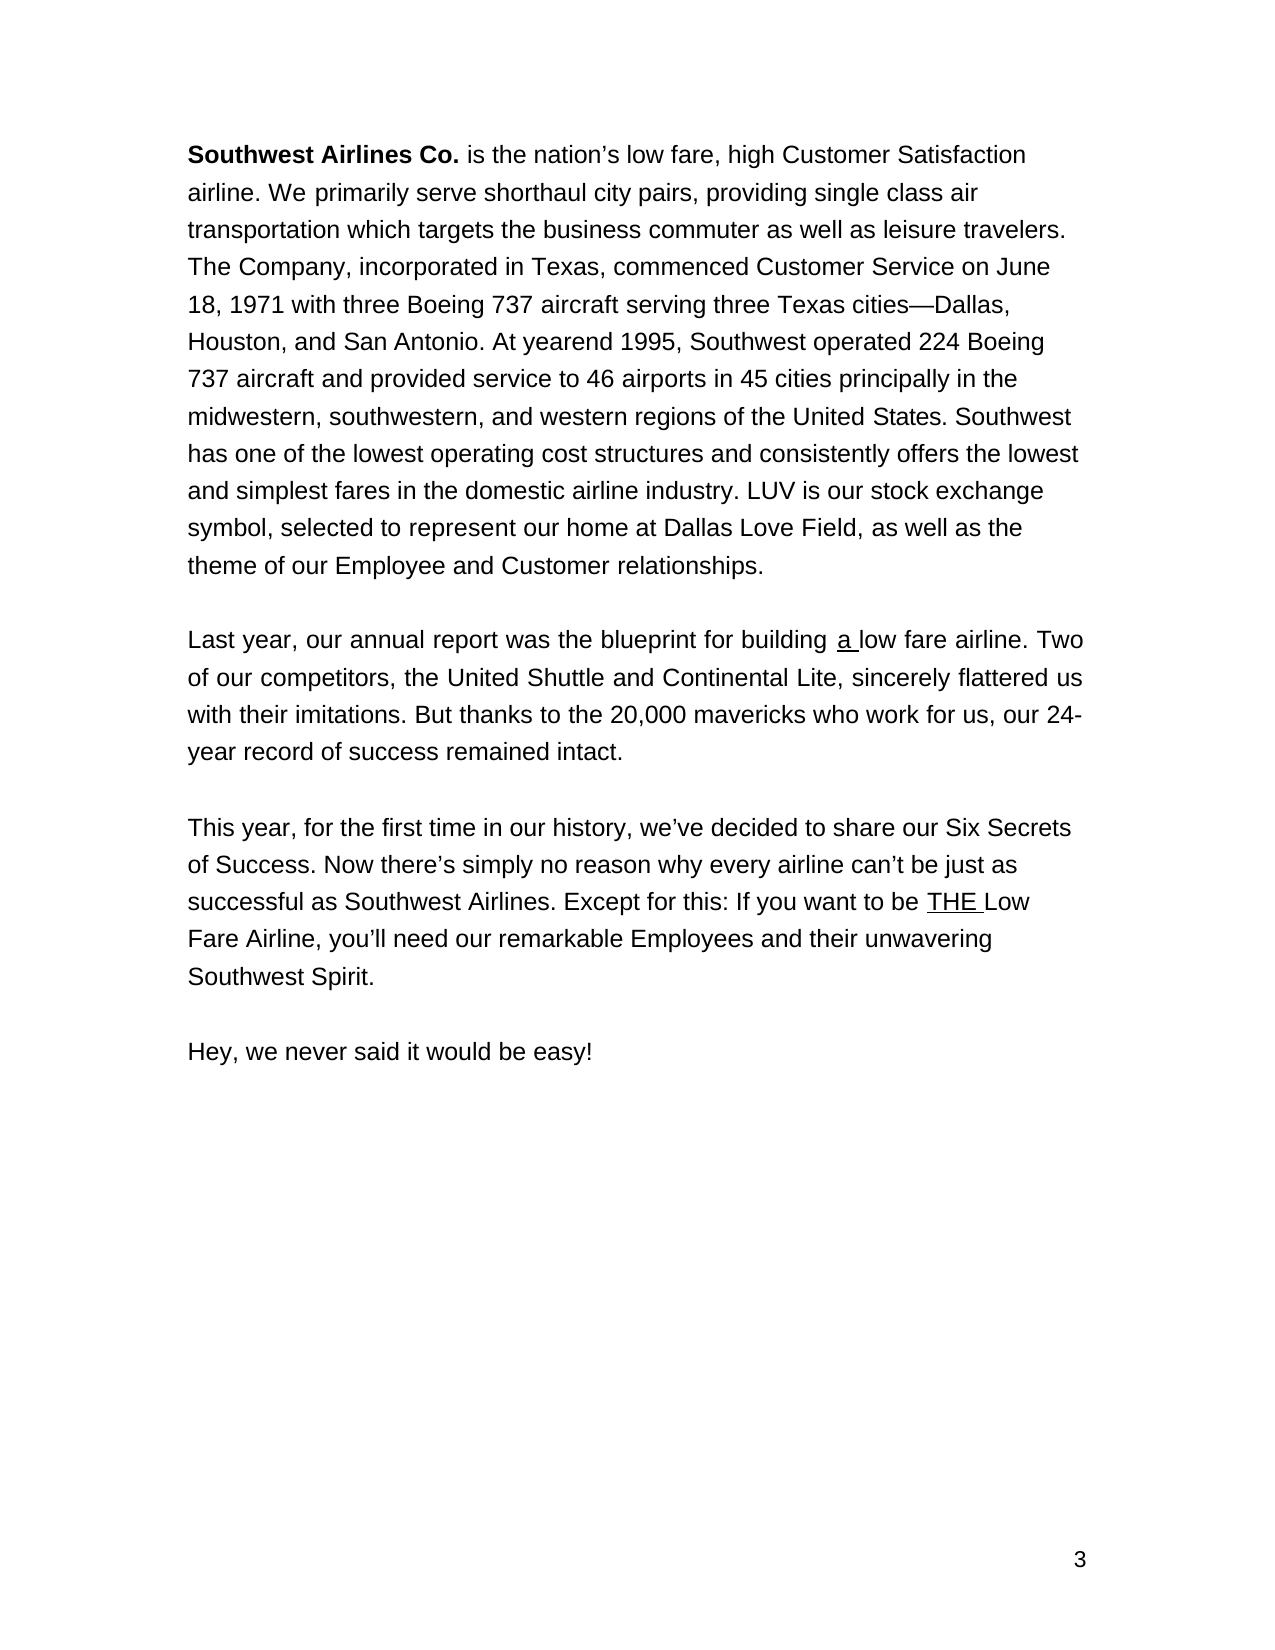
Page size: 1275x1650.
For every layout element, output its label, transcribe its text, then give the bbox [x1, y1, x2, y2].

text This year, for the first time in our history, we’ve decided to share our Six Secrets of Success. Now there’s simply no reason why every airline can’t be just as successful as Southwest Airlines. Except for this: If you want to be THE Low Fare Airline, you’ll need our remarkable Employees and their unwavering Southwest Spirit. [187, 812, 1077, 990]
text Hey, we never said it would be easy! [187, 1037, 1098, 1066]
text Last year, our annual report was the blueprint for building a low fare airline. Two of our competitors, the United Shuttle and Continental Lite, sincerely flattered us with their imitations. But thanks to the 20,000 mavericks who work for us, our 24- year record of success remained intact. [187, 626, 1084, 766]
text Southwest Airlines Co. is the nation’s low fare, high Customer Satisfaction airline. We primarily serve shorthaul city pairs, providing single class air transportation which targets the business commuter as well as leisure travelers. The Company, incorporated in Texas, commenced Customer Service on June 18, 1971 with three Boeing 737 aircraft serving three Texas cities—Dallas, Houston, and San Antonio. At yearend 1995, Southwest operated 224 Boeing 737 aircraft and provided service to 46 airports in 45 cities principally in the midwestern, southwestern, and western regions of the United States. Southwest has one of the lowest operating cost structures and consistently offers the lowest and simplest fares in the domestic airline industry. LUV is our stock exchange symbol, selected to represent our home at Dallas Love Field, as well as the theme of our Employee and Customer relationships. [187, 141, 1086, 579]
